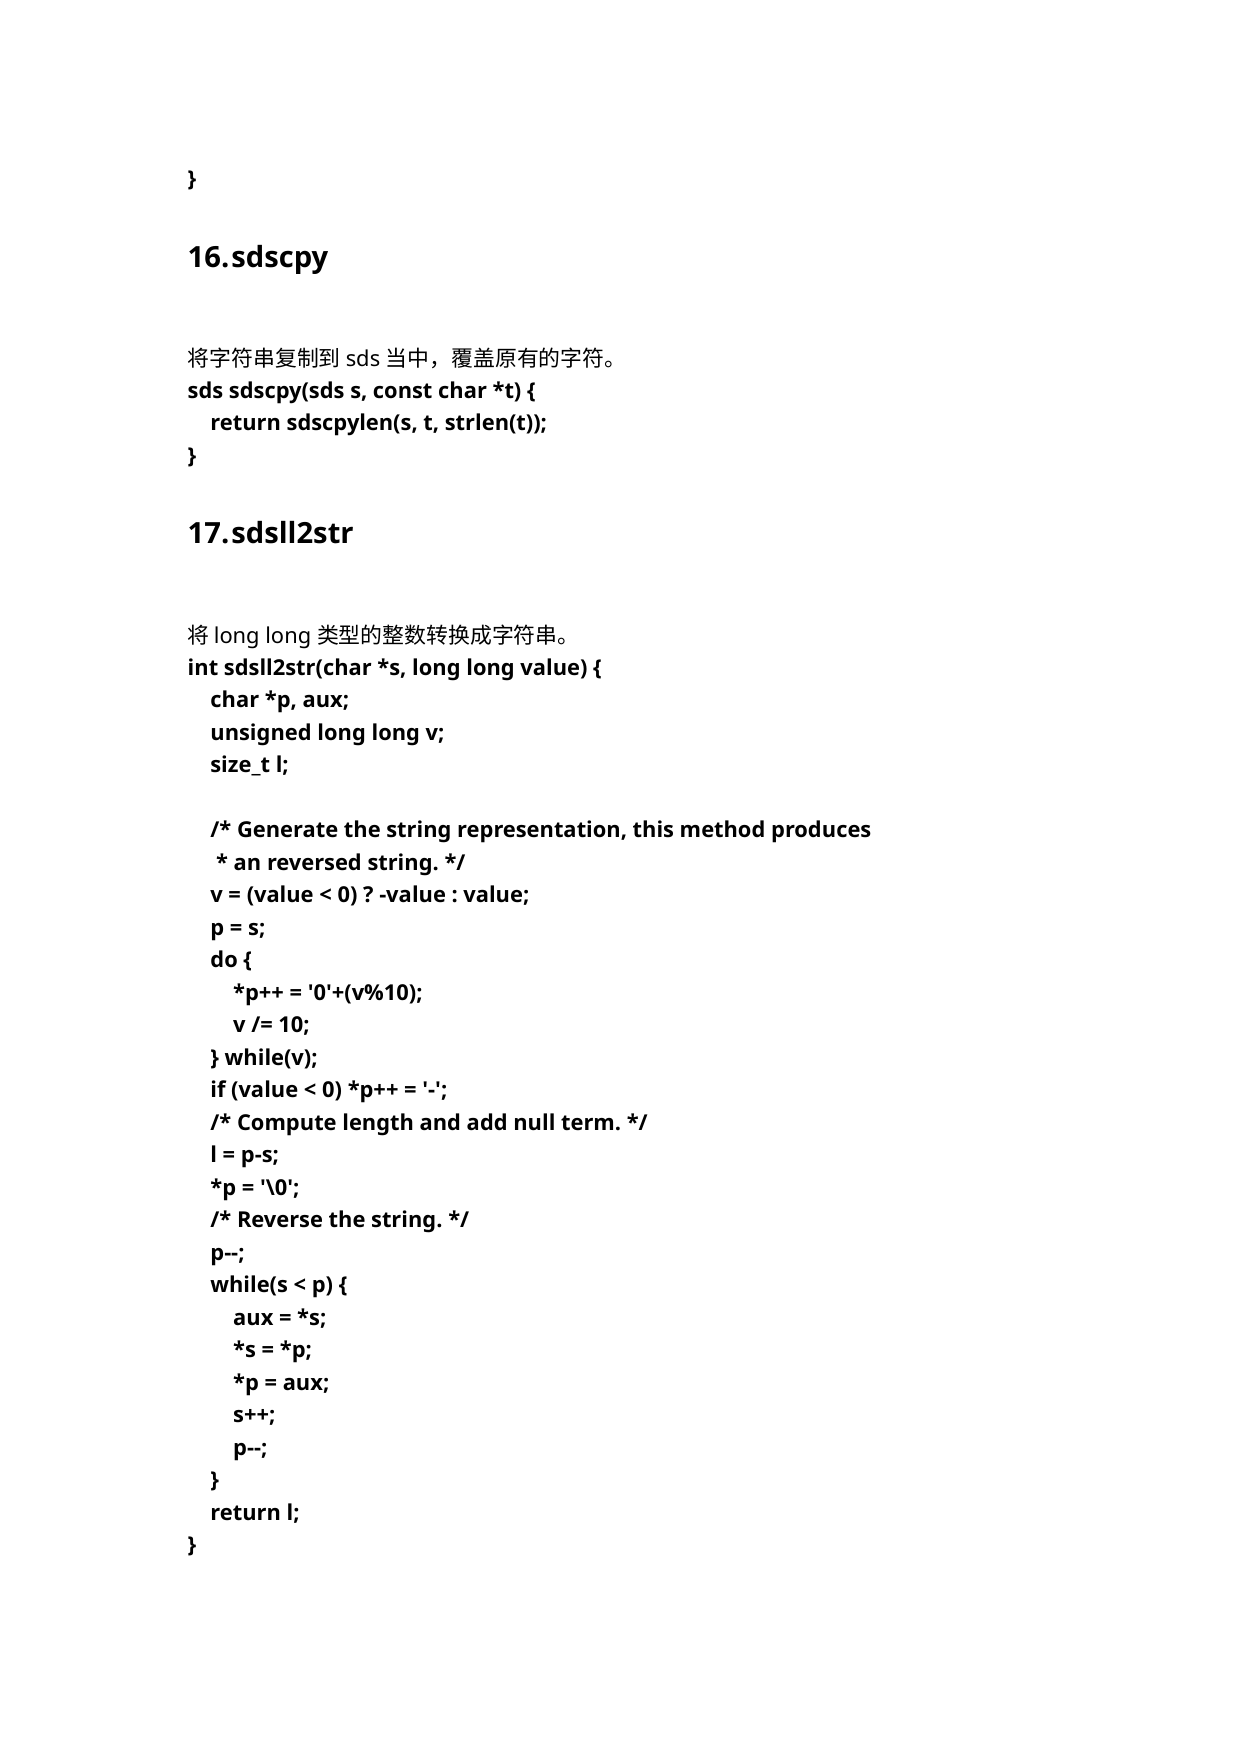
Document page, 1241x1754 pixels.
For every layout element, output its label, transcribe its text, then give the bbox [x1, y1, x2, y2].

text *p = aux; [187, 1365, 1053, 1398]
text while(s < p) { [187, 1268, 1053, 1300]
text *s = *p; [187, 1333, 1053, 1365]
text return l; [187, 1495, 1053, 1528]
text aux = *s; [187, 1300, 1053, 1333]
text } [187, 162, 1053, 194]
text v /= 10; [187, 1008, 1053, 1040]
text } while(v); [187, 1040, 1053, 1073]
text /* Reverse the string. */ [187, 1203, 1053, 1235]
text sds sdscpy(sds s, const char *t) { [187, 373, 1053, 406]
text } [187, 438, 1053, 471]
text 将long long 类型的整数转换成字符串。 [187, 618, 1053, 650]
text do { [187, 943, 1053, 975]
text v = (value < 0) ? -value : value; [187, 878, 1053, 910]
text p--; [187, 1235, 1053, 1268]
text size_t l; [187, 748, 1053, 780]
text unsigned long long v; [187, 715, 1053, 748]
text *p = '\0'; [187, 1170, 1053, 1203]
text } [187, 1463, 1053, 1495]
subtitle sdscpy [187, 224, 1053, 289]
subtitle sdsll2str [187, 500, 1053, 565]
text /* Compute length and add null term. */ [187, 1105, 1053, 1138]
text /* Generate the string representation, this method produces [187, 813, 1053, 845]
text if (value < 0) *p++ = '-'; [187, 1073, 1053, 1105]
text *p++ = '0'+(v%10); [187, 975, 1053, 1008]
text 将字符串复制到 sds 当中，覆盖原有的字符。 [187, 341, 1053, 373]
text return sdscpylen(s, t, strlen(t)); [187, 406, 1053, 438]
text p = s; [187, 910, 1053, 943]
text s++; [187, 1398, 1053, 1430]
text p--; [187, 1430, 1053, 1463]
text } [187, 1528, 1053, 1560]
text * an reversed string. */ [187, 845, 1053, 878]
text int sdsll2str(char *s, long long value) { [187, 650, 1053, 683]
text l = p-s; [187, 1138, 1053, 1170]
text char *p, aux; [187, 683, 1053, 715]
